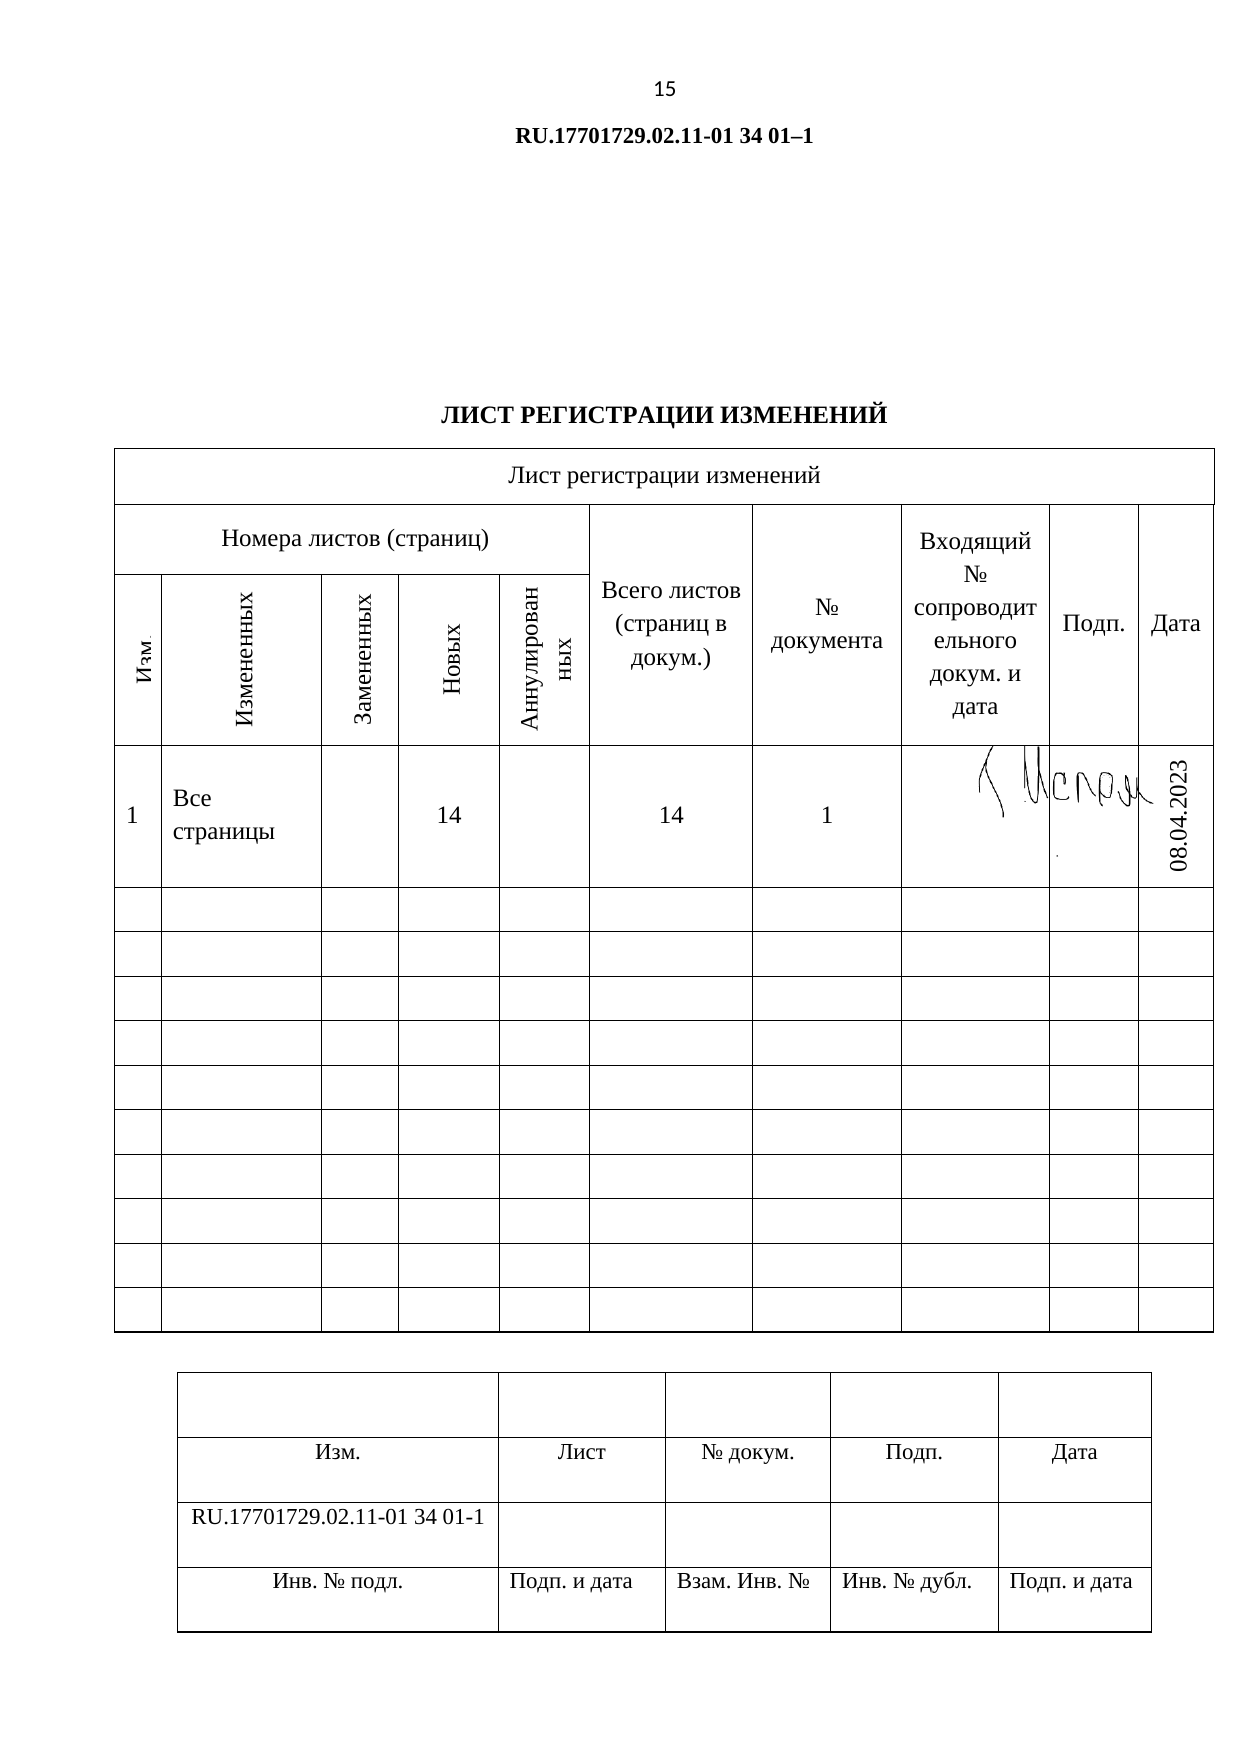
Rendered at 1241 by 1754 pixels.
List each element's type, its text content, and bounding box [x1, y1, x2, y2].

table_cell [115, 1066, 161, 1109]
table_cell [753, 1288, 901, 1331]
table_cell [1050, 1066, 1138, 1109]
table_cell [162, 1199, 321, 1242]
table_cell [753, 888, 901, 931]
table_cell [322, 888, 398, 931]
table_cell [590, 977, 752, 1020]
table_cell [590, 1199, 752, 1242]
table_cell [115, 1021, 161, 1064]
table_cell [322, 1244, 398, 1287]
table_cell [1050, 1199, 1138, 1242]
table_cell [162, 977, 321, 1020]
table_cell [1139, 1066, 1213, 1109]
table_cell [162, 1021, 321, 1064]
table_cell [590, 1288, 752, 1331]
table_cell 08.04.2023 [1139, 746, 1213, 887]
table_cell [902, 1021, 1049, 1064]
table_cell [1139, 977, 1213, 1020]
table_cell [115, 1155, 161, 1198]
table_cell [1050, 888, 1138, 931]
table_cell [902, 932, 1049, 976]
table_cell [399, 1110, 499, 1153]
table_cell [753, 932, 901, 976]
table_cell Дата [1139, 505, 1213, 745]
table_cell [590, 932, 752, 976]
table_cell [1139, 1244, 1213, 1287]
table_cell Аннулированных [500, 575, 589, 745]
table_cell [162, 1110, 321, 1153]
table_cell 1 [115, 746, 161, 887]
table_cell [322, 932, 398, 976]
table_cell [322, 746, 398, 887]
table_cell [162, 1288, 321, 1331]
table_cell [500, 888, 589, 931]
table_cell [590, 1244, 752, 1287]
table_cell [902, 1199, 1049, 1242]
table_cell [115, 1288, 161, 1331]
table_cell [753, 977, 901, 1020]
table_cell [753, 1244, 901, 1287]
table_cell 14 [399, 746, 499, 887]
table_cell [500, 1021, 589, 1064]
table_cell [500, 932, 589, 976]
table_cell [1139, 1021, 1213, 1064]
table_cell [753, 1110, 901, 1153]
table_cell [590, 1066, 752, 1109]
table_cell [115, 1244, 161, 1287]
text ЛИСТ РЕГИСТРАЦИИ ИЗМЕНЕНИЙ [177, 401, 1152, 429]
table_cell [1050, 932, 1138, 976]
table_cell [399, 1066, 499, 1109]
table_cell [902, 1244, 1049, 1287]
table_cell [500, 1155, 589, 1198]
table_cell [902, 1110, 1049, 1153]
table_cell [753, 1021, 901, 1064]
table_cell [399, 932, 499, 976]
table_cell [162, 1155, 321, 1198]
table_cell [399, 1288, 499, 1331]
table_cell Новых [399, 575, 499, 745]
table_cell [753, 1199, 901, 1242]
table_cell [1139, 932, 1213, 976]
table_cell № документа [753, 505, 901, 745]
table_cell [115, 888, 161, 931]
table_cell [1050, 1155, 1138, 1198]
table_cell [500, 977, 589, 1020]
table_cell [1139, 1110, 1213, 1153]
table_cell [902, 977, 1049, 1020]
table_cell [1139, 888, 1213, 931]
table_cell [399, 1199, 499, 1242]
table_cell 14 [590, 746, 752, 887]
table_header Лист регистрации изменений [115, 449, 1214, 504]
table_cell [1050, 1110, 1138, 1153]
table_cell [322, 977, 398, 1020]
table_cell Измененных [162, 575, 321, 745]
table_cell Номера листов (страниц) [115, 505, 589, 574]
table_cell [1139, 1288, 1213, 1331]
table_cell Входящий № сопроводительного докум. и дата [902, 505, 1049, 745]
table_cell [902, 1066, 1049, 1109]
table_cell [399, 1021, 499, 1064]
table_cell 1 [753, 746, 901, 887]
table_cell [500, 1288, 589, 1331]
table_cell [322, 1155, 398, 1198]
table_cell [590, 1155, 752, 1198]
table_cell [590, 1110, 752, 1153]
table_cell [162, 888, 321, 931]
table_cell [500, 1244, 589, 1287]
table_cell [902, 888, 1049, 931]
table_cell [500, 1066, 589, 1109]
table_cell [115, 932, 161, 976]
table_cell [500, 1199, 589, 1242]
table_cell [1050, 1288, 1138, 1331]
table_cell [322, 1110, 398, 1153]
table_cell [590, 1021, 752, 1064]
table_cell [115, 1110, 161, 1153]
table_cell [399, 977, 499, 1020]
table_cell [902, 746, 1049, 887]
table_cell [1139, 1199, 1213, 1242]
table_cell [322, 1199, 398, 1242]
table_cell [162, 1244, 321, 1287]
table_cell [399, 1155, 499, 1198]
table_cell Изм. [115, 575, 161, 745]
table_cell [902, 1155, 1049, 1198]
table_cell [399, 1244, 499, 1287]
table_cell [902, 1288, 1049, 1331]
table_cell [322, 1066, 398, 1109]
table_cell Все страницы [162, 746, 321, 887]
table_cell [500, 1110, 589, 1153]
table_cell [399, 888, 499, 931]
table_cell [1139, 1155, 1213, 1198]
table_cell [1050, 1244, 1138, 1287]
table_cell [753, 1066, 901, 1109]
table_cell [162, 932, 321, 976]
table_cell [322, 1021, 398, 1064]
table_cell [115, 1199, 161, 1242]
table_cell [1050, 746, 1138, 887]
table_cell [322, 1288, 398, 1331]
table_cell [1050, 1021, 1138, 1064]
table_cell [753, 1155, 901, 1198]
table_cell [115, 977, 161, 1020]
table_cell Всего листов (страниц в докум.) [590, 505, 752, 745]
table_cell [1050, 977, 1138, 1020]
table_cell [590, 888, 752, 931]
table_cell Замененных [322, 575, 398, 745]
table_cell Подп. [1050, 505, 1138, 745]
table_cell [162, 1066, 321, 1109]
table_cell [500, 746, 589, 887]
